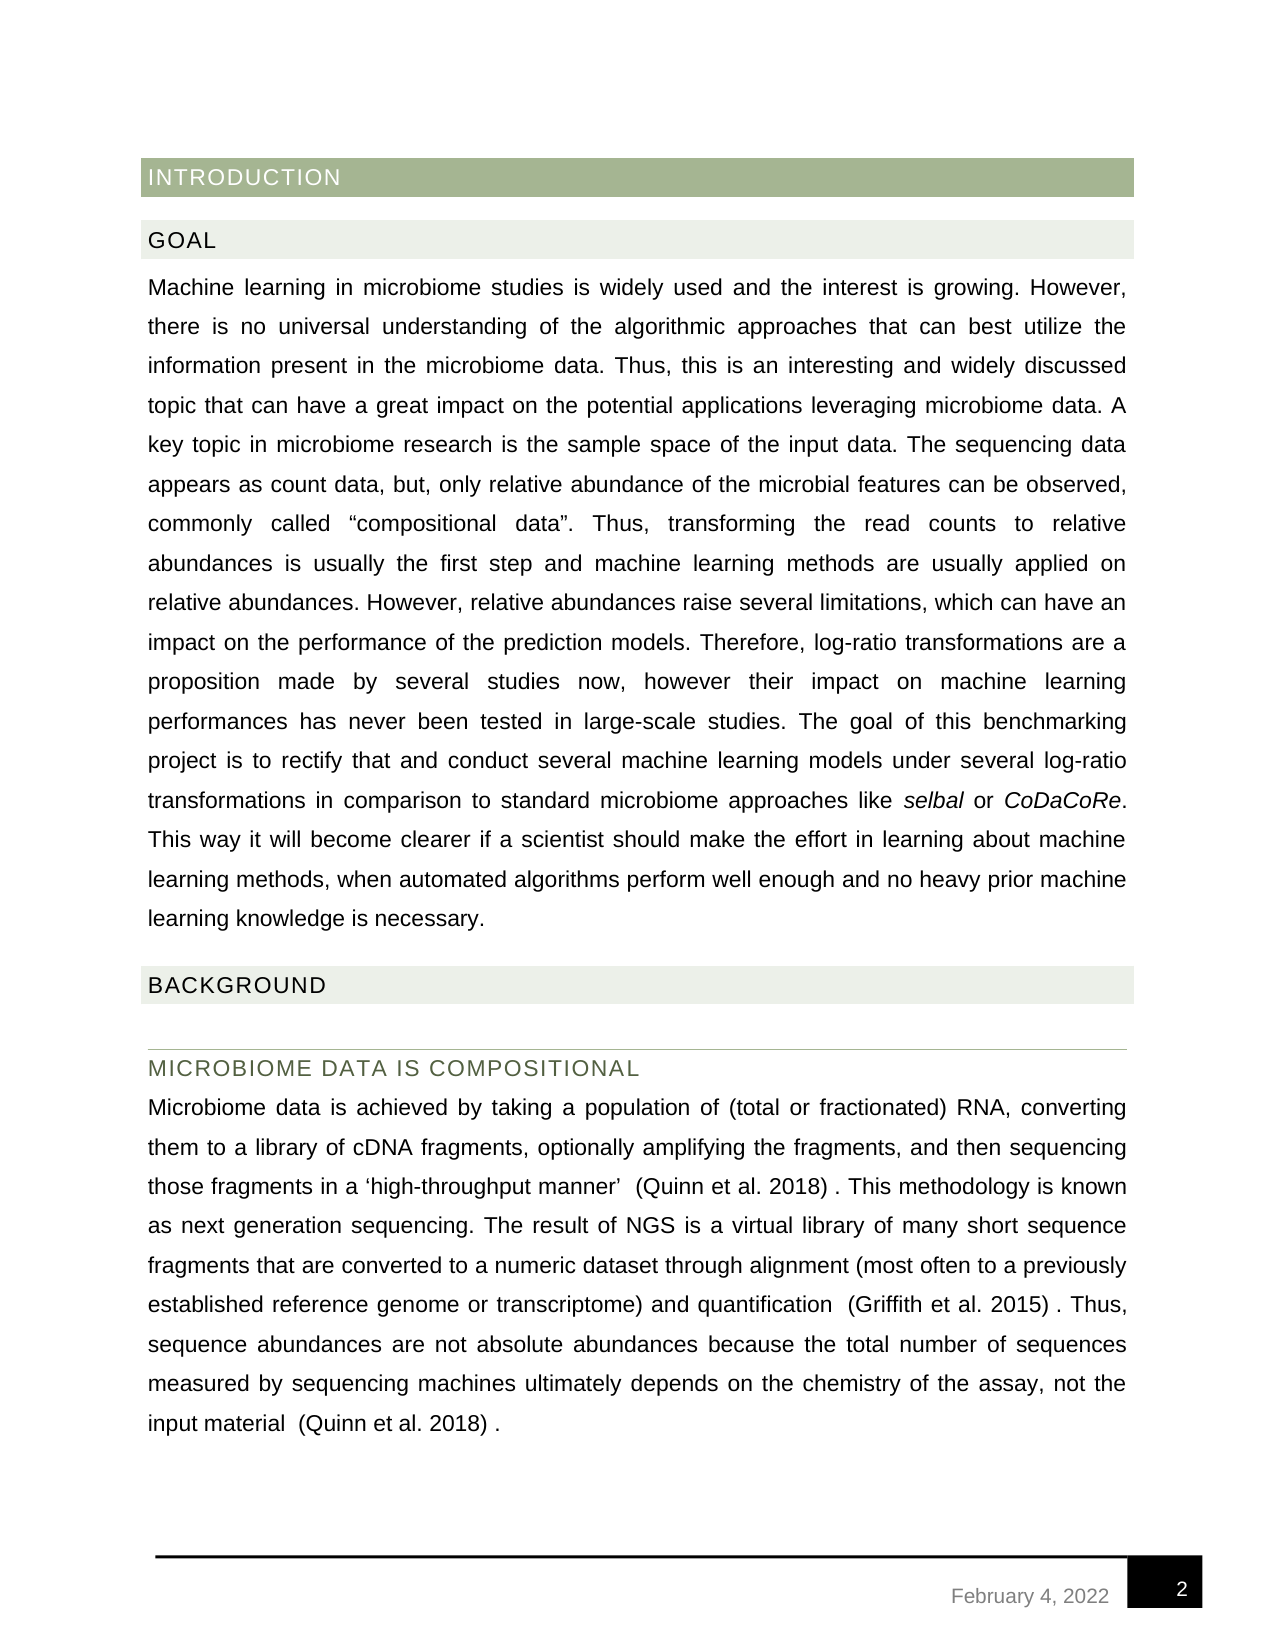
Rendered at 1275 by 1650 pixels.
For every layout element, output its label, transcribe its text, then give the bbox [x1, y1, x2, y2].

subtitle Background [148, 972, 1127, 998]
subtitle Introduction [148, 164, 1127, 191]
text Microbiome data is achieved by taking a population of (total or fractionated) RNA, converting them to a library of cDNA fragments, optionally amplifying the fragments, and then sequencing those fragments in a ‘high-throughput manner’ . This methodology is known as next generation sequencing. The result of NGS is a virtual library of many short sequence fragments that are converted to a numeric dataset through alignment (most often to a previously established reference genome or transcriptome) and quantification . Thus, sequence abundances are not absolute abundances because the total number of sequences measured by sequencing machines ultimately depends on the chemistry of the assay, not the input material . [148, 1094, 1127, 1436]
subtitle Microbiome Data is Compositional [148, 1050, 1127, 1081]
text Machine learning in microbiome studies is widely used and the interest is growing. However, there is no universal understanding of the algorithmic approaches that can best utilize the information present in the microbiome data. Thus, this is an interesting and widely discussed topic that can have a great impact on the potential applications leveraging microbiome data. A key topic in microbiome research is the sample space of the input data. The sequencing data appears as count data, but, only relative abundance of the microbial features can be observed, commonly called “compositional data”. Thus, transforming the read counts to relative abundances is usually the first step and machine learning methods are usually applied on relative abundances. However, relative abundances raise several limitations, which can have an impact on the performance of the prediction models. Therefore, log-ratio transformations are a proposition made by several studies now, however their impact on machine learning performances has never been tested in large-scale studies. The goal of this benchmarking project is to rectify that and conduct several machine learning models under several log-ratio transformations in comparison to standard microbiome approaches like selbal or CoDaCoRe. This way it will become clearer if a scientist should make the effort in learning about machine learning methods, when automated algorithms perform well enough and no heavy prior machine learning knowledge is necessary. [148, 273, 1127, 932]
subtitle Goal [148, 227, 1127, 253]
